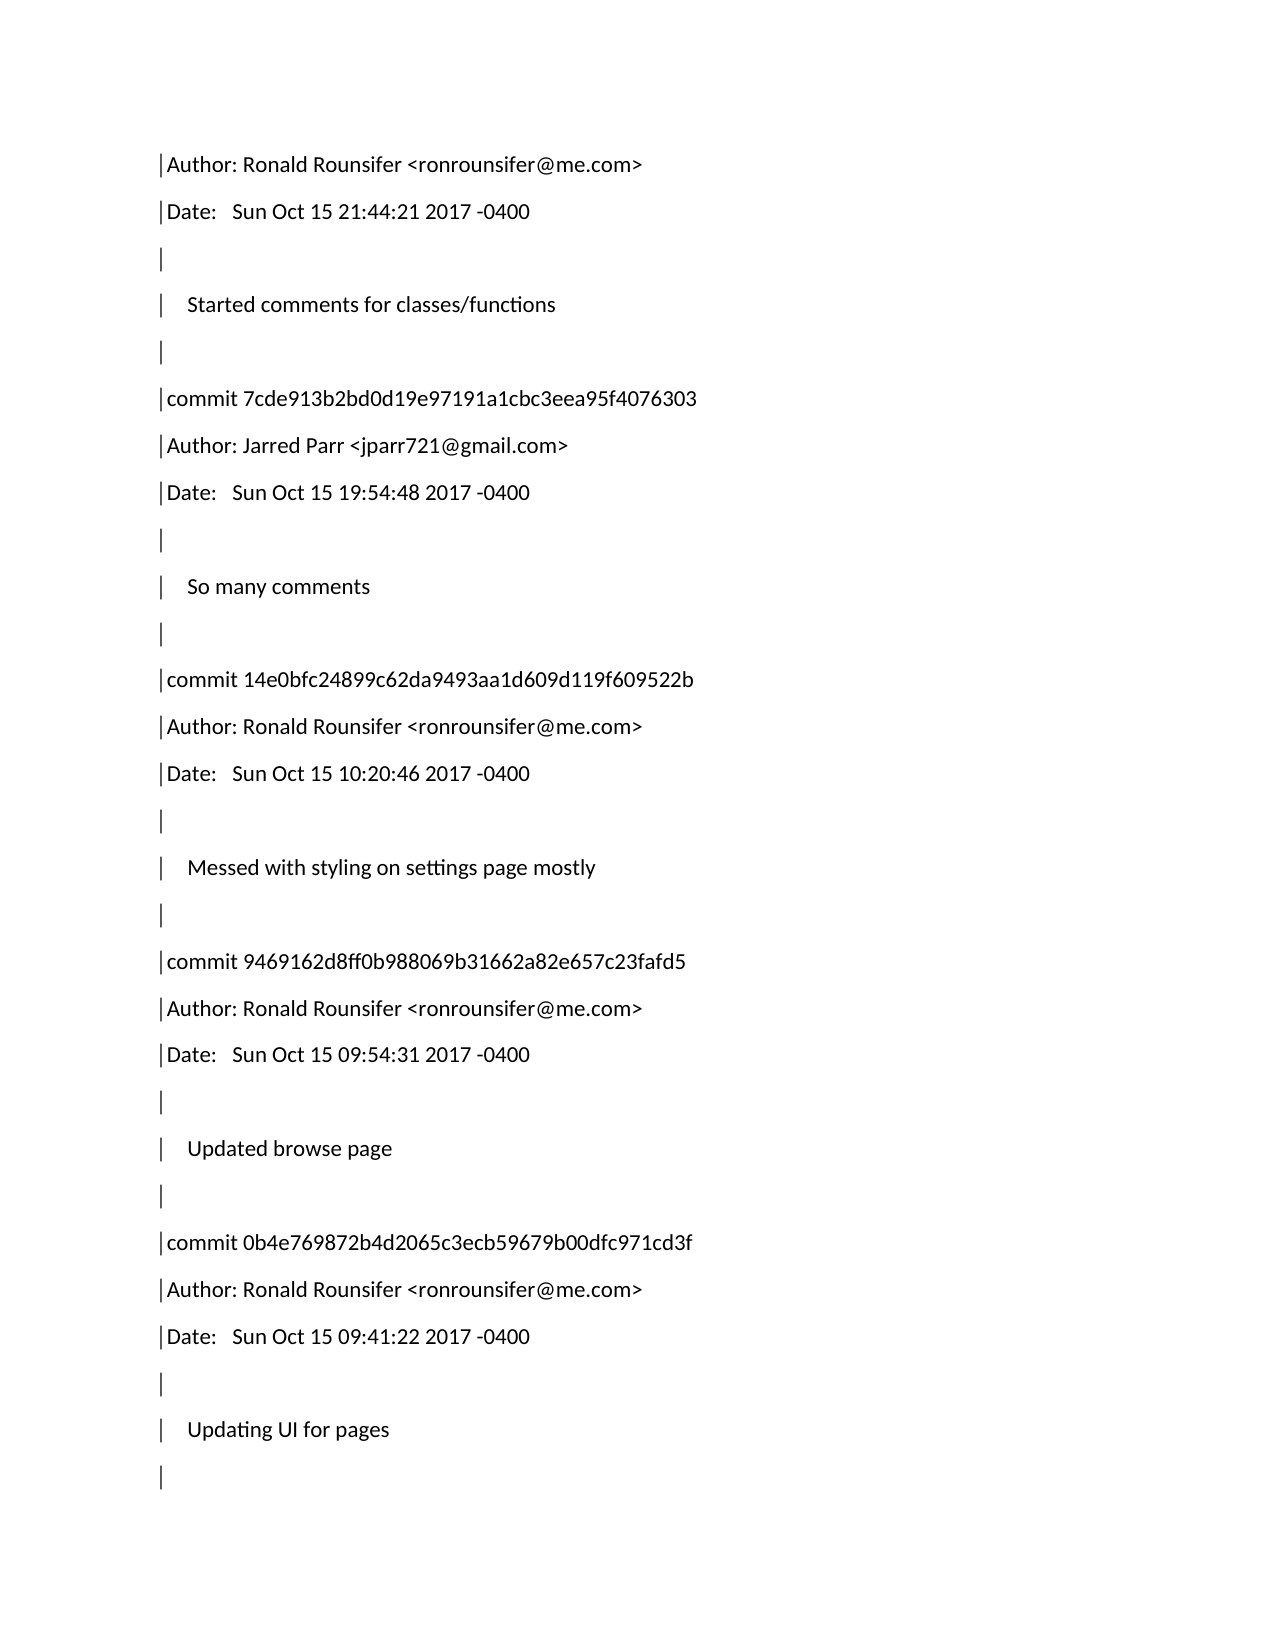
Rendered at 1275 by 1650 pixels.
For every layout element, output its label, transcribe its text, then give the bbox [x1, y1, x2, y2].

text │ Updated browse page [150, 1134, 1125, 1162]
text │Author: Ronald Rounsifer <ronrounsifer@me.com> [150, 150, 1125, 178]
text │Author: Ronald Rounsifer <ronrounsifer@me.com> [150, 712, 1125, 741]
text │Author: Ronald Rounsifer <ronrounsifer@me.com> [150, 1275, 1125, 1303]
text │ [150, 337, 1125, 366]
text │Date: Sun Oct 15 19:54:48 2017 -0400 [150, 478, 1125, 506]
text │Date: Sun Oct 15 21:44:21 2017 -0400 [150, 197, 1125, 225]
text │ So many comments [150, 572, 1125, 600]
text │ [150, 1369, 1125, 1397]
text │Author: Jarred Parr <jparr721@gmail.com> [150, 431, 1125, 459]
text │Date: Sun Oct 15 09:54:31 2017 -0400 [150, 1041, 1125, 1069]
text │commit 14e0bfc24899c62da9493aa1d609d119f609522b [150, 666, 1125, 694]
text │ [150, 244, 1125, 272]
text │ Updating UI for pages [150, 1416, 1125, 1444]
text │ Messed with styling on settings page mostly [150, 853, 1125, 881]
text │ [150, 1462, 1125, 1491]
text │ [150, 1181, 1125, 1209]
text │ Started comments for classes/functions [150, 291, 1125, 319]
text │ [150, 900, 1125, 928]
text │Date: Sun Oct 15 09:41:22 2017 -0400 [150, 1322, 1125, 1350]
text │ [150, 806, 1125, 834]
text │commit 9469162d8ff0b988069b31662a82e657c23fafd5 [150, 947, 1125, 975]
text │commit 7cde913b2bd0d19e97191a1cbc3eea95f4076303 [150, 384, 1125, 412]
text │ [150, 1087, 1125, 1116]
text │Date: Sun Oct 15 10:20:46 2017 -0400 [150, 759, 1125, 787]
text │ [150, 525, 1125, 553]
text │commit 0b4e769872b4d2065c3ecb59679b00dfc971cd3f [150, 1228, 1125, 1256]
text │ [150, 619, 1125, 647]
text │Author: Ronald Rounsifer <ronrounsifer@me.com> [150, 994, 1125, 1022]
